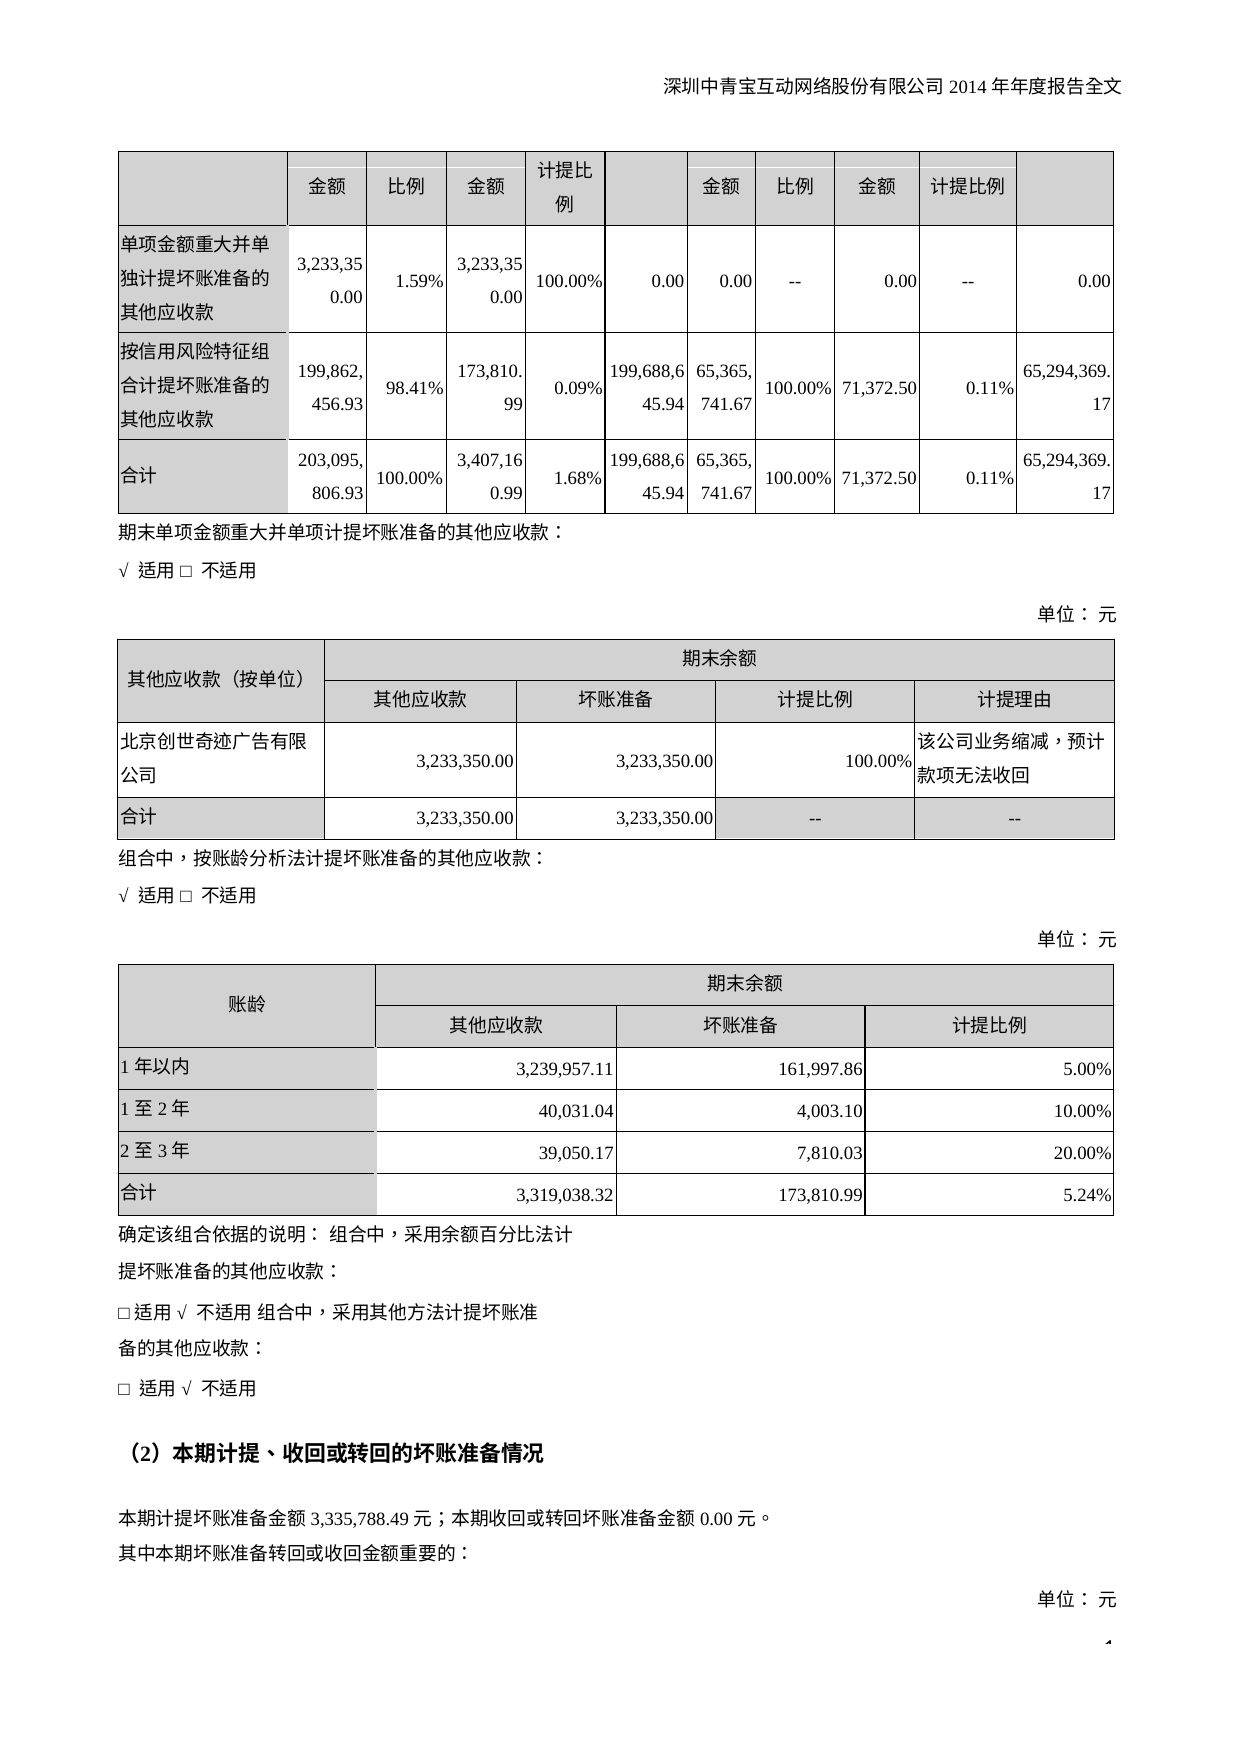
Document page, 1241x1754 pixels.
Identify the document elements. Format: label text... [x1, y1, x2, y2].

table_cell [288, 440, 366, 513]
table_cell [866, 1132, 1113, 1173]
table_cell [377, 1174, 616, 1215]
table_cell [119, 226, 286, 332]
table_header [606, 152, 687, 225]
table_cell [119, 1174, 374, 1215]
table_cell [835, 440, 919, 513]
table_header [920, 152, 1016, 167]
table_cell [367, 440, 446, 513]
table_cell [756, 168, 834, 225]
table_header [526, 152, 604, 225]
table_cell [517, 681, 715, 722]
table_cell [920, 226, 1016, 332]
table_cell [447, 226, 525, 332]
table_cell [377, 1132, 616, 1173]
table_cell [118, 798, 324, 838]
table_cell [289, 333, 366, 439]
text √ 适用 □ 不适用 [118, 557, 289, 583]
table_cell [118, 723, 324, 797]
text 单位： 元 [1037, 601, 1138, 627]
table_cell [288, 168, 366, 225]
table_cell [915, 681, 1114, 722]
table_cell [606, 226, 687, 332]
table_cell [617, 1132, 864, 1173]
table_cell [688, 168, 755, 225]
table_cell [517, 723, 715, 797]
text 组合中，按账龄分析法计提坏账准备的其他应收款： [118, 845, 551, 870]
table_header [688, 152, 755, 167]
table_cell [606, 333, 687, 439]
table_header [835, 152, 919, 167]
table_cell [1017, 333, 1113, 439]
text 单位： 元 [1037, 927, 1138, 952]
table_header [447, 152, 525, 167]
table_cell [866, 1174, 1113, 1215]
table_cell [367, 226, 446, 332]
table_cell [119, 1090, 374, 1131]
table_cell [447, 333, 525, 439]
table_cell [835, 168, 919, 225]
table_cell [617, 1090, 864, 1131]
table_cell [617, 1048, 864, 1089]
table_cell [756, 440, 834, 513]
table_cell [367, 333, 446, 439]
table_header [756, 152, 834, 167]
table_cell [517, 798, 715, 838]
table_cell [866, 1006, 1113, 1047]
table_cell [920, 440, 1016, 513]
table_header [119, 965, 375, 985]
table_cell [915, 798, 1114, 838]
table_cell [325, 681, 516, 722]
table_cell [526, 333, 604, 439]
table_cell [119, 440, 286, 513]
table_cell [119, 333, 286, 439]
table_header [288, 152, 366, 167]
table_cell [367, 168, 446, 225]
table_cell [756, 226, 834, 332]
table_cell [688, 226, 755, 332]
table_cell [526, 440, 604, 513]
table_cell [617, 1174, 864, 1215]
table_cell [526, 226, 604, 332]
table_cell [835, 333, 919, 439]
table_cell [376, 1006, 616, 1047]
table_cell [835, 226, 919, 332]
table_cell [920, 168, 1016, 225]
subtitle （2）本期计提、收回或转回的坏账准备情况 [118, 1437, 1138, 1467]
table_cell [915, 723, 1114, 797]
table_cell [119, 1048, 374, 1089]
text 确定该组合依据的说明： 组合中，采用余额百分比法计提坏账准备的其他应收款： [118, 1221, 589, 1284]
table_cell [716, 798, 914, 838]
text □ 适用 √ 不适用 组合中，采用其他方法计提坏账准备的其他应收款： [118, 1299, 551, 1361]
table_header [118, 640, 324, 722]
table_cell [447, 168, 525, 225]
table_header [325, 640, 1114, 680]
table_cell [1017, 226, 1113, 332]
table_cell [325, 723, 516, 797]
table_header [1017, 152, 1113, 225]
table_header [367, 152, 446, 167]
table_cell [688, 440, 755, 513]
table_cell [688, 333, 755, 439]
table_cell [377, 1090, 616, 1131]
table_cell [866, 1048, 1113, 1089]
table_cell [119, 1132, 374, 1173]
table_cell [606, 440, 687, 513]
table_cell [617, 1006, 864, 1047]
text √ 适用 □ 不适用 [118, 882, 551, 908]
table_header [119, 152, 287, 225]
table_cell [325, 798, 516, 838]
text 单位： 元 [1037, 1586, 1138, 1611]
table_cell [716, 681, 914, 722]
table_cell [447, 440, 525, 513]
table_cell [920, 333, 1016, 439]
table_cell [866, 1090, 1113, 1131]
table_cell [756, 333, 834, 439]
text 期末单项金额重大并单项计提坏账准备的其他应收款： [118, 519, 570, 545]
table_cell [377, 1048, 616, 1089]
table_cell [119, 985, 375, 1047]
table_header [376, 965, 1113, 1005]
text 本期计提坏账准备金额 3,335,788.49 元；本期收回或转回坏账准备金额 0.00 元。 其中本期坏账准备转回或收回金额重要的： [118, 1505, 775, 1566]
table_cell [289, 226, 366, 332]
text □ 适用 √ 不适用 [118, 1375, 1138, 1401]
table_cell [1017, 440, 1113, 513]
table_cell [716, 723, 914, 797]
